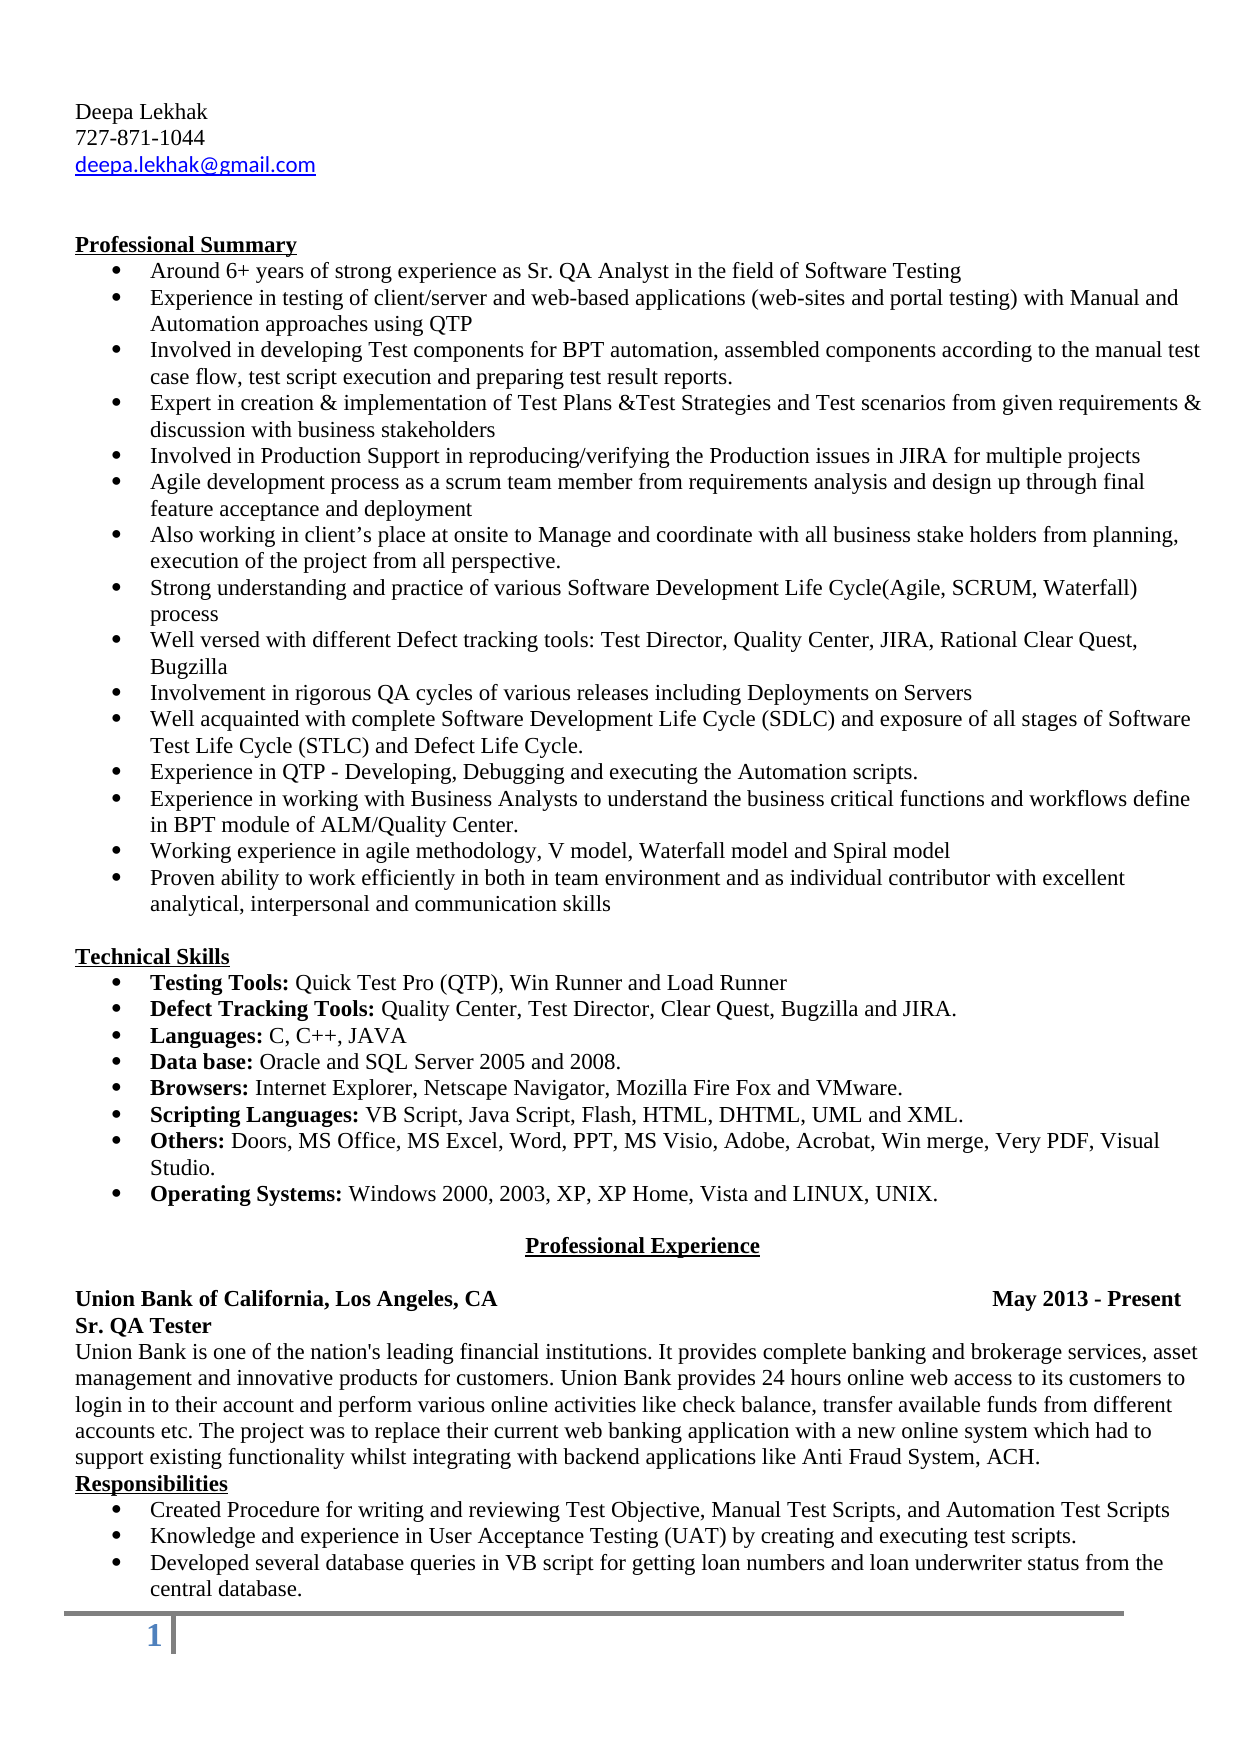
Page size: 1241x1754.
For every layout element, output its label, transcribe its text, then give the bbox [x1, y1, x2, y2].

text Deepa Lekhak [75, 98, 1210, 124]
list Defect Tracking Tools: Quality Center, Test Director, Clear Quest, Bugzilla and JIRA. [112, 995, 1210, 1022]
list Proven ability to work efficiently in both in team environment and as individual contributor with excellent analytical, interpersonal and communication skills [112, 864, 1210, 916]
list Experience in working with Business Analysts to understand the business critical functions and workflows define in BPT module of ALM/Quality Center. [112, 784, 1210, 837]
text Responsibilities [75, 1470, 1210, 1496]
list Operating Systems: Windows 2000, 2003, XP, XP Home, Vista and LINUX, UNIX. [112, 1180, 1210, 1206]
text Union Bank of California, Los Angeles, CA May 2013 - Present [75, 1285, 1210, 1312]
list Data base: Oracle and SQL Server 2005 and 2008. [112, 1048, 1210, 1074]
list Languages: C, C++, JAVA [112, 1022, 1210, 1048]
list Experience in QTP - Developing, Debugging and executing the Automation scripts. [112, 758, 1210, 784]
list Well acquainted with complete Software Development Life Cycle (SDLC) and exposure of all stages of Software Test Life Cycle (STLC) and Defect Life Cycle. [112, 706, 1210, 758]
list Involvement in rigorous QA cycles of various releases including Deployments on Servers [112, 679, 1210, 706]
list Knowledge and experience in User Acceptance Testing (UAT) by creating and executing test scripts. [112, 1522, 1210, 1549]
text Professional Experience [75, 1233, 1210, 1259]
list Browsers: Internet Explorer, Netscape Navigator, Mozilla Fire Fox and VMware. [112, 1074, 1210, 1101]
list Also working in client’s place at onsite to Manage and coordinate with all business stake holders from planning, execution of the project from all perspective. [112, 521, 1210, 574]
list Scripting Languages: VB Script, Java Script, Flash, HTML, DHTML, UML and XML. [112, 1101, 1210, 1127]
text Sr. QA Tester [75, 1312, 1210, 1338]
text deepa.lekhak@gmail.com [75, 150, 1135, 178]
text Technical Skills [75, 943, 1210, 969]
text 727-871-1044 [75, 124, 1135, 150]
list Strong understanding and practice of various Software Development Life Cycle(Agile, SCRUM, Waterfall) process [112, 574, 1210, 626]
list Testing Tools: Quick Test Pro (QTP), Win Runner and Load Runner [112, 969, 1210, 995]
list Involved in Production Support in reproducing/verifying the Production issues in JIRA for multiple projects [112, 442, 1210, 468]
list Around 6+ years of strong experience as Sr. QA Analyst in the field of Software Testing [112, 257, 1210, 284]
text Professional Summary [75, 231, 1210, 257]
list Others: Doors, MS Office, MS Excel, Word, PPT, MS Visio, Adobe, Acrobat, Win merge, Very PDF, Visual Studio. [112, 1127, 1210, 1180]
list Created Procedure for writing and reviewing Test Objective, Manual Test Scripts, and Automation Test Scripts [112, 1496, 1210, 1522]
list Expert in creation & implementation of Test Plans &Test Strategies and Test scenarios from given requirements & discussion with business stakeholders [112, 389, 1210, 442]
list Well versed with different Defect tracking tools: Test Director, Quality Center, JIRA, Rational Clear Quest, Bugzilla [112, 626, 1210, 679]
list Agile development process as a scrum team member from requirements analysis and design up through final feature acceptance and deployment [112, 468, 1210, 521]
list Developed several database queries in VB script for getting loan numbers and loan underwriter status from the central database. [112, 1549, 1210, 1602]
list Involved in developing Test components for BPT automation, assembled components according to the manual test case flow, test script execution and preparing test result reports. [112, 337, 1210, 389]
text Union Bank is one of the nation's leading financial institutions. It provides complete banking and brokerage services, asset management and innovative products for customers. Union Bank provides 24 hours online web access to its customers to login in to their account and perform various online activities like check balance, transfer available funds from different accounts etc. The project was to replace their current web banking application with a new online system which had to support existing functionality whilst integrating with backend applications like Anti Fraud System, ACH. [75, 1338, 1210, 1470]
list Working experience in agile methodology, V model, Waterfall model and Spiral model [112, 837, 1210, 864]
list Experience in testing of client/server and web-based applications (web-sites and portal testing) with Manual and Automation approaches using QTP [112, 284, 1210, 337]
